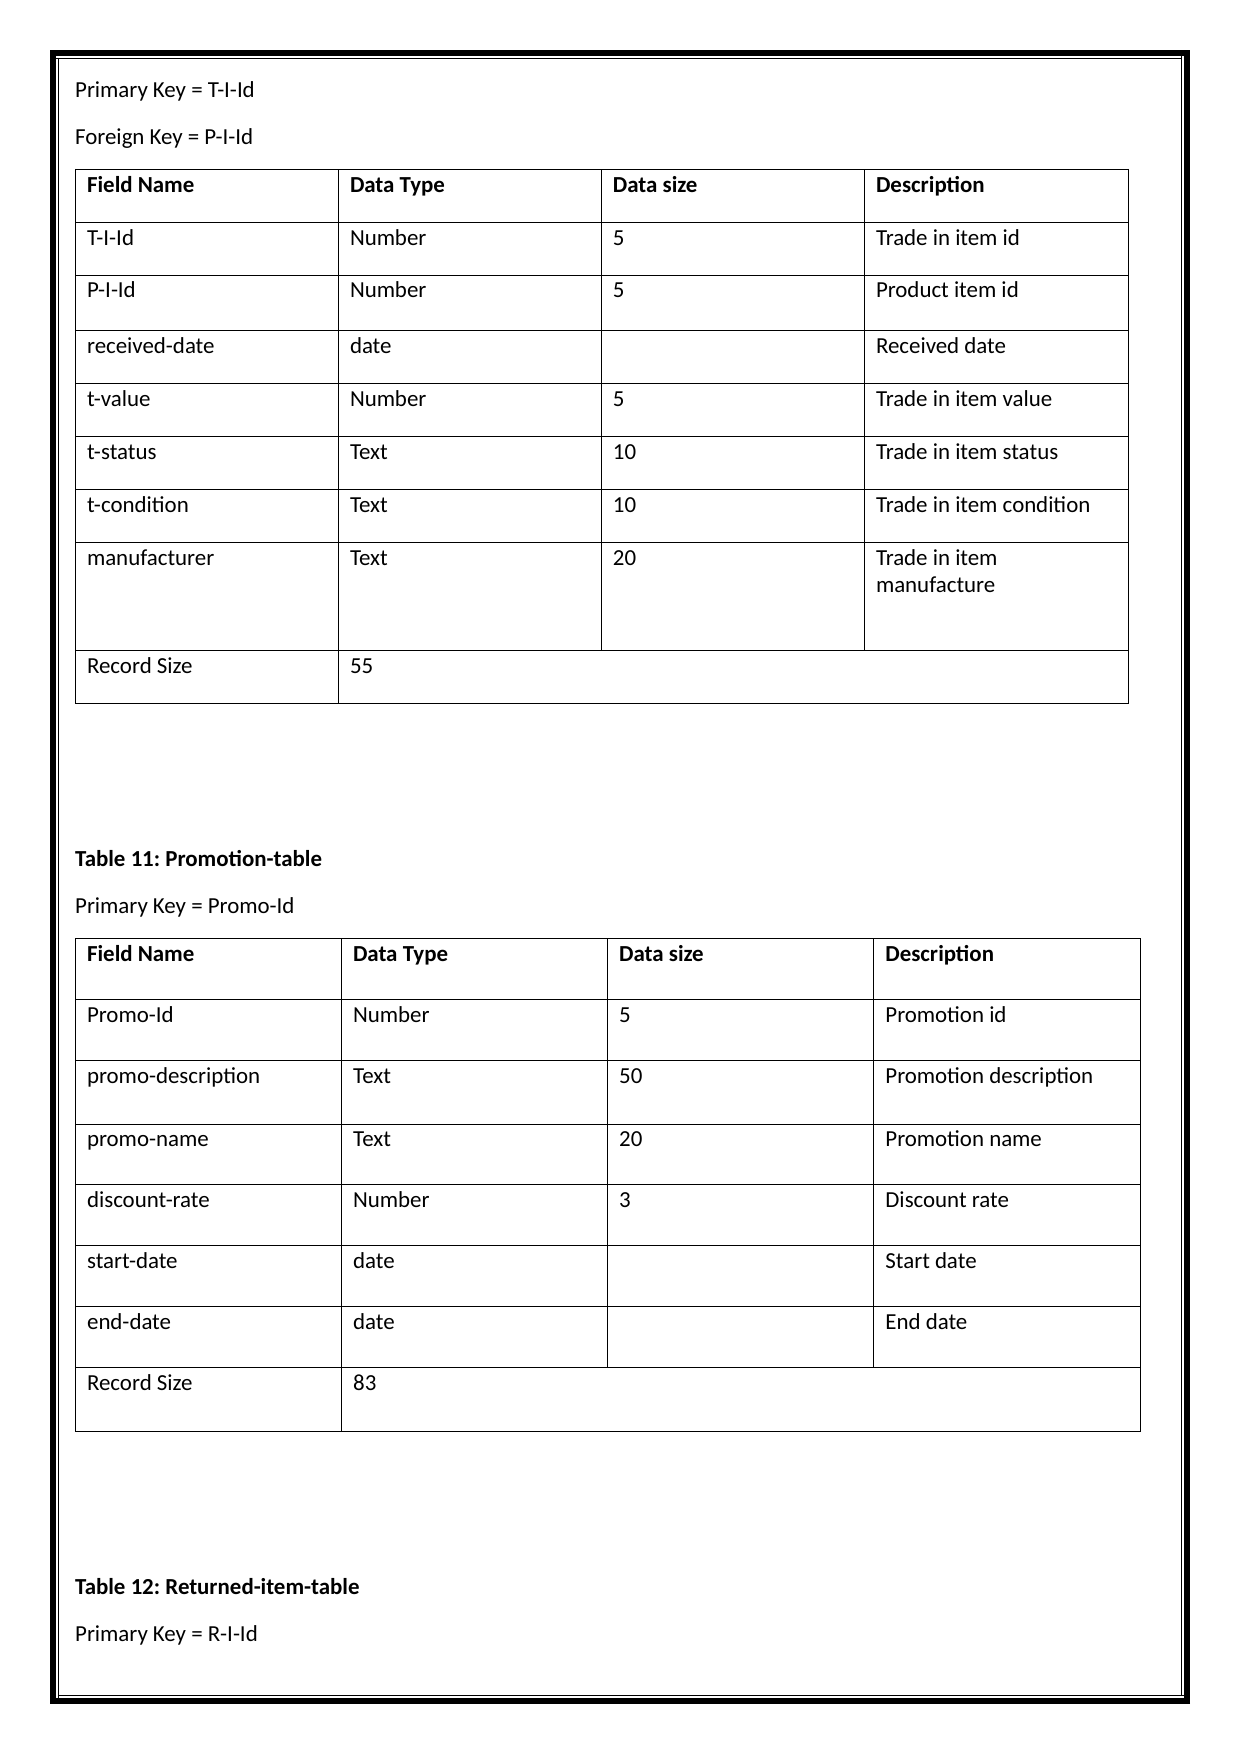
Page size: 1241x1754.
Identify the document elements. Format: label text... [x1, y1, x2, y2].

table_cell date [342, 1246, 607, 1306]
table_cell t-value [76, 384, 338, 436]
table_cell Text [339, 437, 601, 489]
table_cell 5 [602, 223, 864, 274]
table_cell Record Size [76, 651, 338, 703]
table_cell 55 [339, 651, 1128, 703]
table_cell 5 [602, 384, 864, 436]
table_cell Number [342, 1185, 607, 1245]
table_header Description [865, 170, 1128, 222]
table_cell start-date [76, 1246, 341, 1306]
table_cell End date [874, 1307, 1140, 1367]
text Table 11: Promotion-table [75, 844, 1165, 872]
table_cell Promo-Id [76, 1000, 341, 1060]
table_header Data Type [342, 939, 607, 999]
table_cell 5 [602, 276, 864, 330]
table_cell Trade in item status [865, 437, 1128, 489]
table_cell Product item id [865, 276, 1128, 330]
table_cell 10 [602, 437, 864, 489]
table_cell promo-description [76, 1061, 341, 1123]
table_cell Number [339, 223, 601, 274]
text Primary Key = R-I-Id [75, 1619, 1165, 1647]
table_cell [608, 1246, 873, 1306]
table_header Field Name [76, 170, 338, 222]
table_cell Number [342, 1000, 607, 1060]
table_cell 10 [602, 490, 864, 542]
table_cell 5 [608, 1000, 873, 1060]
table_cell 50 [608, 1061, 873, 1123]
table_cell Received date [865, 331, 1128, 383]
table_header Data size [602, 170, 864, 222]
text Table 12: Returned-item-table [75, 1572, 1165, 1600]
table_header Data size [608, 939, 873, 999]
table_cell manufacturer [76, 543, 338, 650]
table_cell Text [339, 490, 601, 542]
table_cell t-condition [76, 490, 338, 542]
table_cell T-I-Id [76, 223, 338, 274]
table_cell Record Size [76, 1368, 341, 1431]
table_cell Trade in item condition [865, 490, 1128, 542]
table_header Field Name [76, 939, 341, 999]
table_cell Trade in item manufacture [865, 543, 1128, 650]
table_cell Text [339, 543, 601, 650]
table_cell date [339, 331, 601, 383]
table_cell Number [339, 276, 601, 330]
table_header Data Type [339, 170, 601, 222]
table_cell discount-rate [76, 1185, 341, 1245]
table_cell date [342, 1307, 607, 1367]
table_cell [602, 331, 864, 383]
table_cell [608, 1307, 873, 1367]
table_cell Text [342, 1125, 607, 1184]
table_cell end-date [76, 1307, 341, 1367]
table_cell 3 [608, 1185, 873, 1245]
text Primary Key = Promo-Id [75, 891, 1165, 919]
table_cell 20 [608, 1125, 873, 1184]
table_header Description [874, 939, 1140, 999]
table_cell Discount rate [874, 1185, 1140, 1245]
table_cell promo-name [76, 1125, 341, 1184]
table_cell 83 [342, 1368, 1140, 1431]
table_cell Text [342, 1061, 607, 1123]
table_cell Number [339, 384, 601, 436]
table_cell Promotion name [874, 1125, 1140, 1184]
table_cell 20 [602, 543, 864, 650]
table_cell Promotion id [874, 1000, 1140, 1060]
table_cell received-date [76, 331, 338, 383]
table_cell Trade in item id [865, 223, 1128, 274]
table_cell P-I-Id [76, 276, 338, 330]
table_cell Start date [874, 1246, 1140, 1306]
text Primary Key = T-I-Id [75, 75, 1165, 103]
table_cell Promotion description [874, 1061, 1140, 1123]
text Foreign Key = P-I-Id [75, 122, 1165, 150]
table_cell Trade in item value [865, 384, 1128, 436]
table_cell t-status [76, 437, 338, 489]
